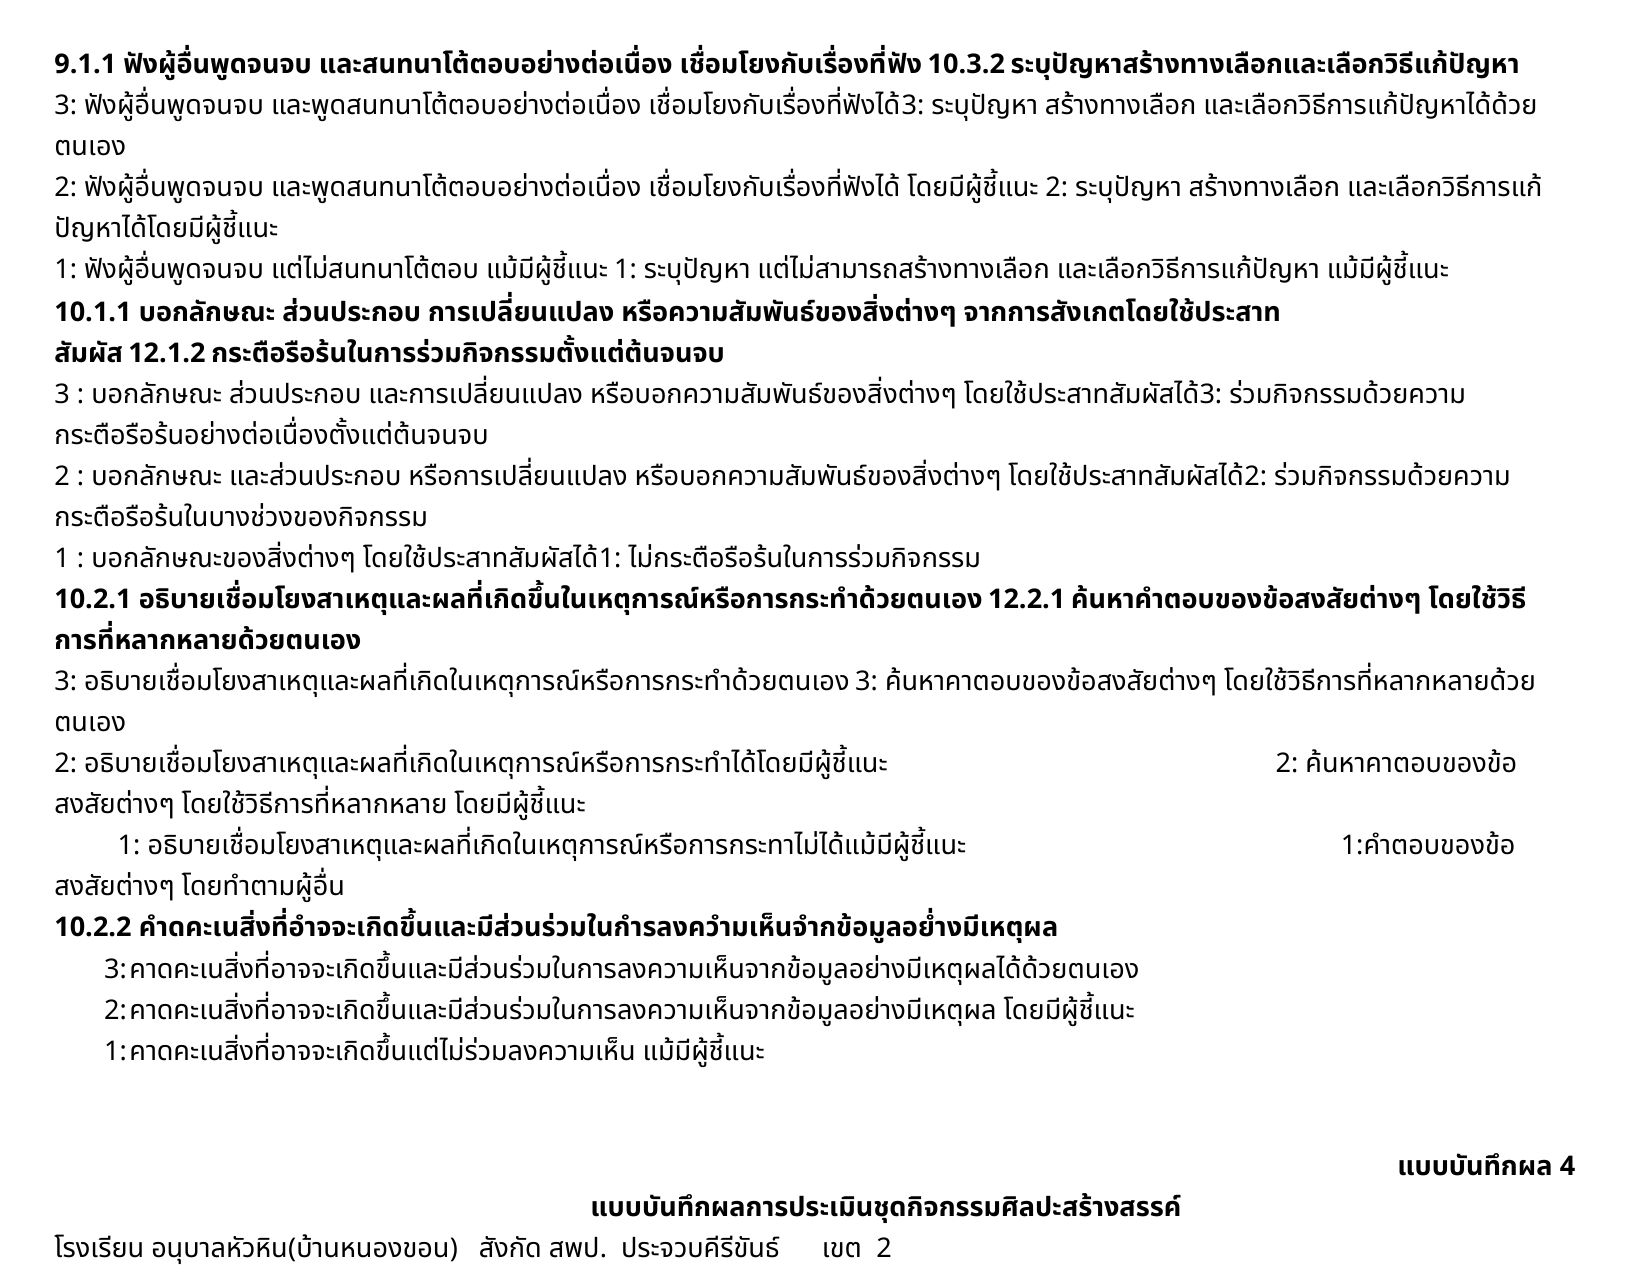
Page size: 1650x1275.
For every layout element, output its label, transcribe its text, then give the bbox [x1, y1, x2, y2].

text โรงเรียน อนุบาลหัวหิน(บ้านหนองขอน) สังกัด สพป. ประจวบคีรีขันธ์ เขต 2 [54, 1228, 1643, 1269]
text แบบบันทึกผลการประเมินชุดกิจกรรมศิลปะสร้างสรรค์ [54, 1187, 1643, 1228]
table_cell 10.1.1 บอกลักษณะ ส่วนประกอบ การเปลี่ยนแปลง หรือความสัมพันธ์ของสิ่งต่างๆ จากการสังเกตโดยใช้ประสาทสัมผัส12.1.2กระตือรือร้นในการร่วมกิจกรรมตั้งแต่ต้นจนจบ [43, 292, 1578, 374]
table_cell 1 : บอกลักษณะของสิ่งต่างๆ โดยใช้ประสาทสัมผัสได้1: ไม่กระตือรือร้นในการร่วมกิจกรรม [43, 539, 1578, 579]
table_cell 1: ฟังผู้อื่นพูดจนจบ แต่ไม่สนทนาโต้ตอบ แม้มีผู้ชี้แนะ1: ระบุปัญหา แต่ไม่สามารถสร้างทางเลือก และเลือกวิธีการแก้ปัญหา แม้มีผู้ชี้แนะ [43, 250, 1578, 292]
table_cell 2 : บอกลักษณะ และส่วนประกอบ หรือการเปลี่ยนแปลง หรือบอกความสัมพันธ์ของสิ่งต่างๆ โดยใช้ประสาทสัมผัสได้2: ร่วมกิจกรรมด้วยความกระตือรือร้นในบางช่วงของกิจกรรม [43, 456, 1578, 538]
text แบบบันทึกผล 4 [1254, 1146, 1643, 1187]
table_cell 2: ฟังผู้อื่นพูดจนจบ และพูดสนทนาโต้ตอบอย่างต่อเนื่อง เชื่อมโยงกับเรื่องที่ฟังได้ โดยมีผู้ชี้แนะ2: ระบุปัญหา สร้างทางเลือก และเลือกวิธีการแก้ปัญหาได้โดยมีผู้ชี้แนะ [43, 168, 1578, 250]
table_cell 3: อธิบายเชื่อมโยงสาเหตุและผลที่เกิดในเหตุการณ์หรือการกระทำด้วยตนเอง3: ค้นหาคาตอบของข้อสงสัยต่างๆ โดยใช้วิธีการที่หลากหลายด้วยตนเอง [43, 662, 1578, 744]
table_cell 3 : บอกลักษณะ ส่วนประกอบ และการเปลี่ยนแปลง หรือบอกความสัมพันธ์ของสิ่งต่างๆ โดยใช้ประสาทสัมผัสได้3: ร่วมกิจกรรมด้วยความกระตือรือร้นอย่างต่อเนื่องตั้งแต่ต้นจนจบ [43, 374, 1578, 456]
table_cell 10.2.1 อธิบายเชื่อมโยงสาเหตุและผลที่เกิดขึ้นในเหตุการณ์หรือการกระทำด้วยตนเอง12.2.1ค้นหาคำตอบของข้อสงสัยต่างๆ โดยใช้วิธีการที่หลากหลายด้วยตนเอง [43, 580, 1578, 662]
table_cell 3: ฟังผู้อื่นพูดจนจบ และพูดสนทนาโต้ตอบอย่างต่อเนื่อง เชื่อมโยงกับเรื่องที่ฟังได้3: ระบุปัญหา สร้างทางเลือก และเลือกวิธีการแก้ปัญหาได้ด้วยตนเอง [43, 86, 1578, 168]
table_cell 9.1.1 ฟังผู้อื่นพูดจนจบ และสนทนาโต้ตอบอย่างต่อเนื่อง เชื่อมโยงกับเรื่องที่ฟัง10.3.2ระบุปัญหาสร้างทางเลือกและเลือกวิธีแก้ปัญหา [43, 44, 1578, 86]
table_cell 2: อธิบายเชื่อมโยงสาเหตุและผลที่เกิดในเหตุการณ์หรือการกระทำได้โดยมีผู้ชี้แนะ 2: ค้นหาคาตอบของข้อสงสัยต่างๆ โดยใช้วิธีการที่หลากหลาย โดยมีผู้ชี้แนะ 1: อธิบายเชื่อมโยงสาเหตุและผลที่เกิดในเหตุการณ์หรือการกระทาไม่ได้แม้มีผู้ชี้แนะ 1:คำตอบของข้อสงสัยต่างๆ โดยทำตามผู้อื่น 10.2.2 คำดคะเนสิ่งที่อำจจะเกิดขึ้นและมีส่วนร่วมในกำรลงควำมเห็นจำกข้อมูลอย่ำงมีเหตุผล คาดคะเนสิ่งที่อาจจะเกิดขึ้นและมีส่วนร่วมในการลงความเห็นจากข้อมูลอย่างมีเหตุผลได้ด้วยตนเอง คาดคะเนสิ่งที่อาจจะเกิดขึ้นและมีส่วนร่วมในการลงความเห็นจากข้อมูลอย่างมีเหตุผล โดยมีผู้ชี้แนะ คาดคะเนสิ่งที่อาจจะเกิดขึ้นแต่ไม่ร่วมลงความเห็น แม้มีผู้ชี้แนะ [43, 744, 1578, 1109]
